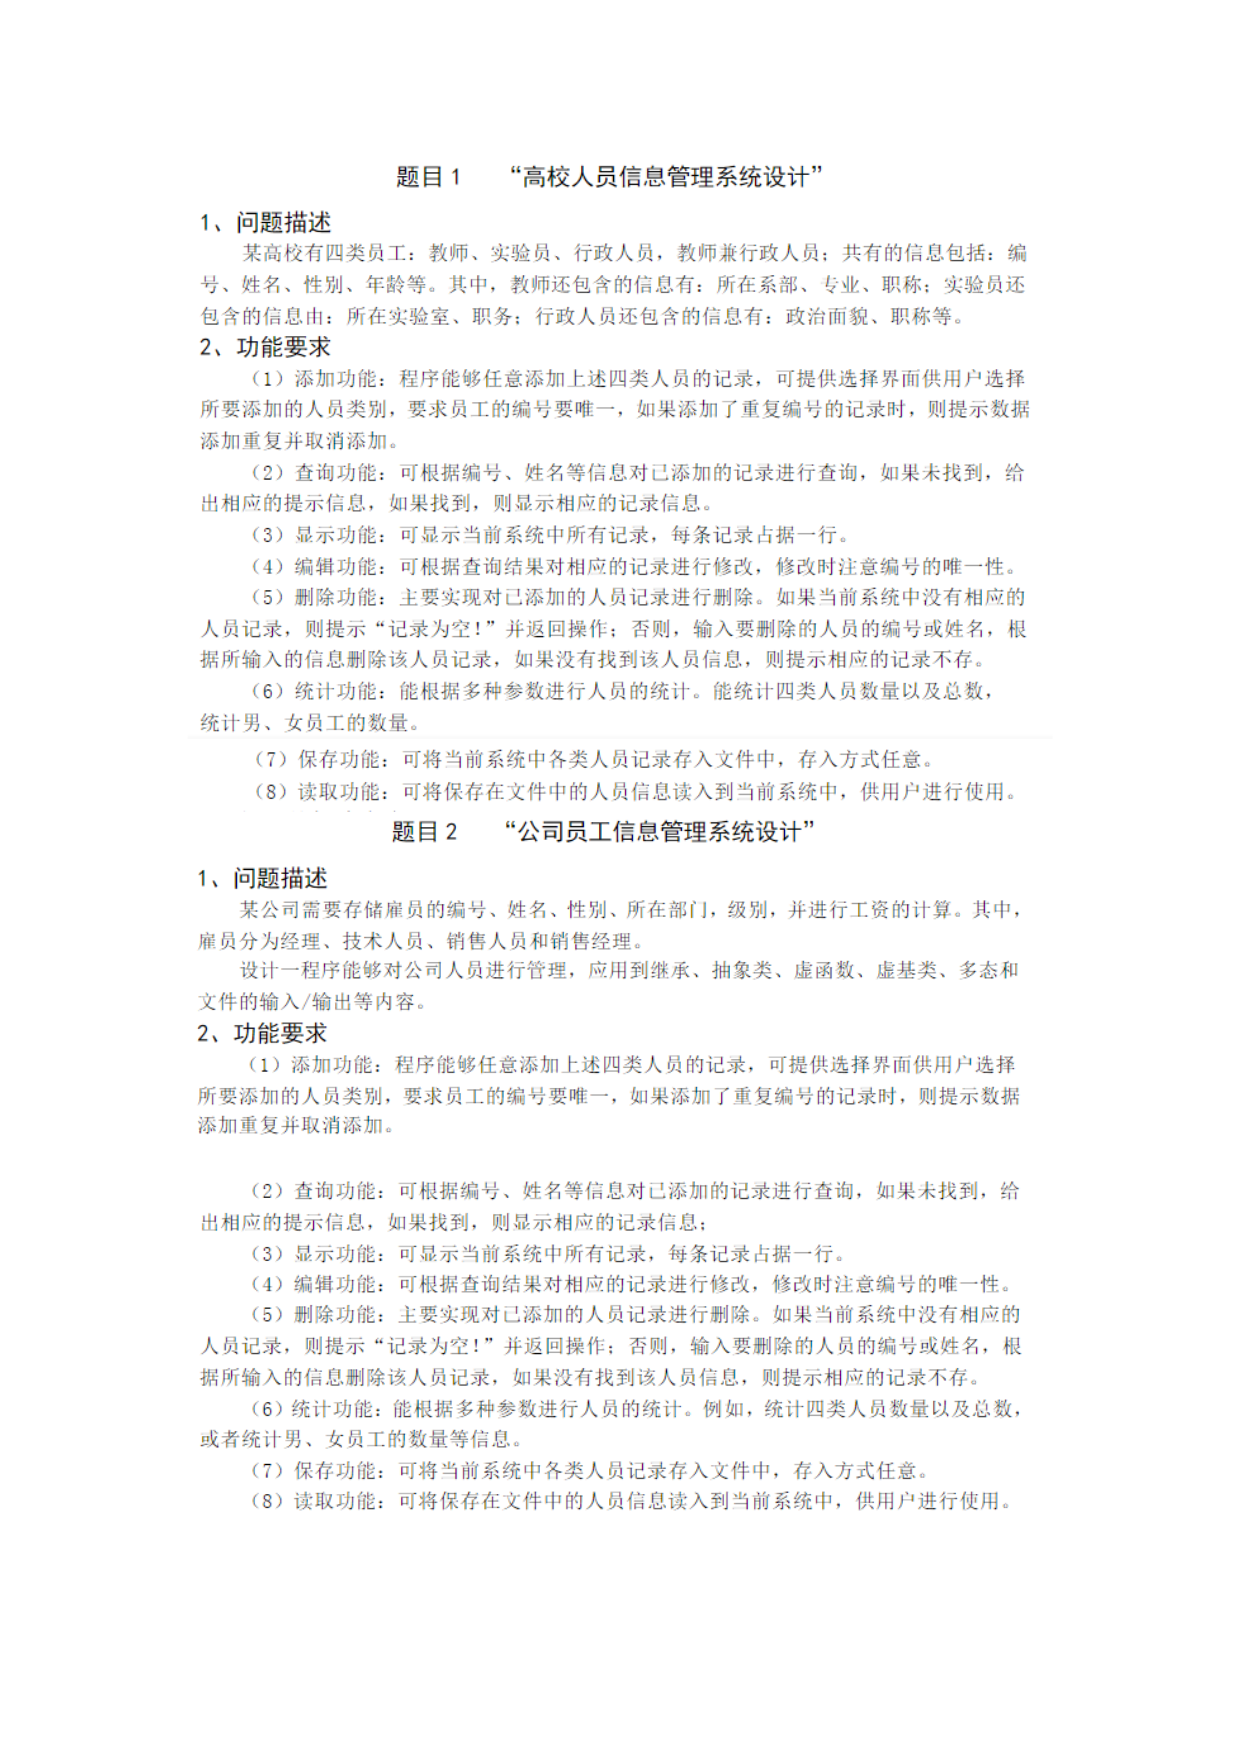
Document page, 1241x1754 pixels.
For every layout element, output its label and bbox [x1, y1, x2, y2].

picture [187, 162, 1053, 739]
picture [187, 1169, 1053, 1522]
picture [187, 747, 1053, 1155]
